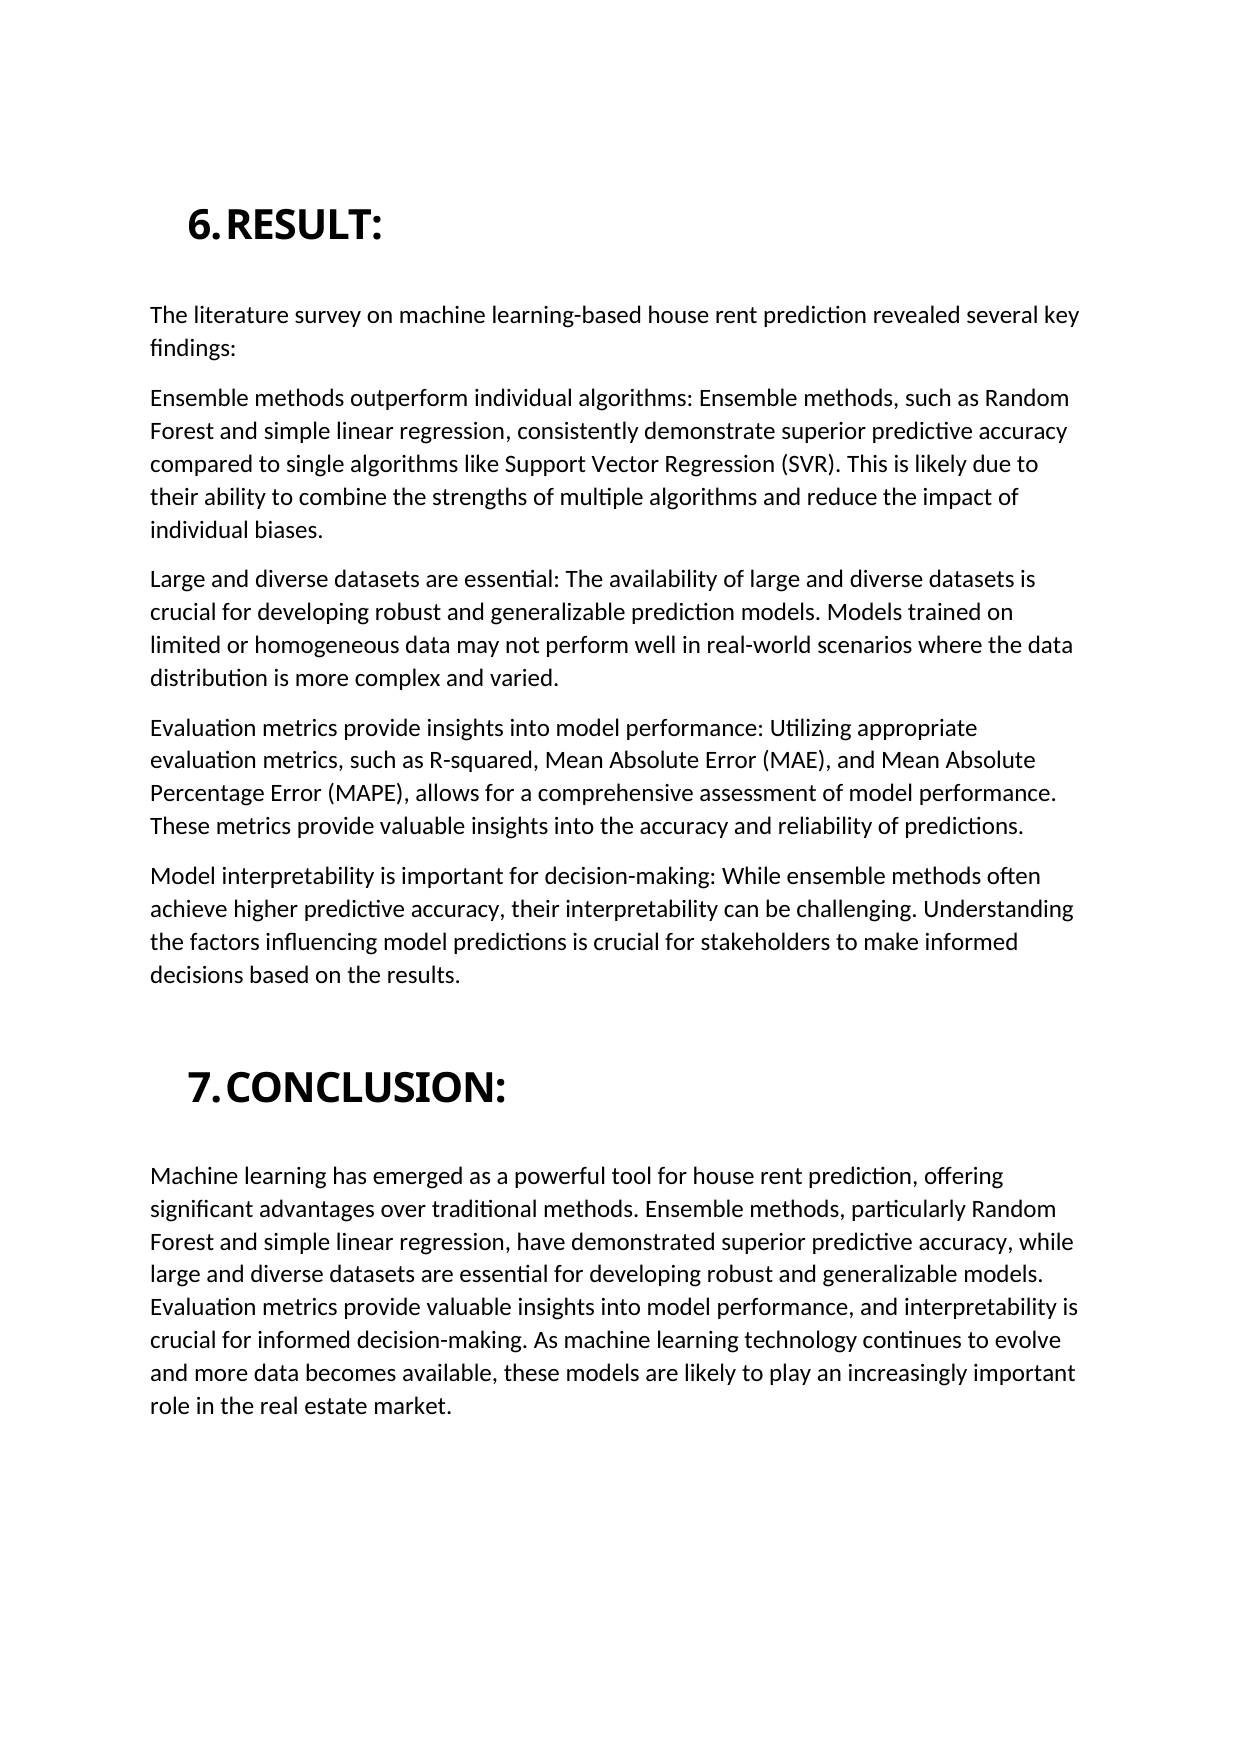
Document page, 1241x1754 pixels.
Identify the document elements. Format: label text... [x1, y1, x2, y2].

title CONCLUSION: [187, 1058, 1090, 1115]
text Machine learning has emerged as a powerful tool for house rent prediction, offering significant advantages over traditional methods. Ensemble methods, particularly Random Forest and simple linear regression, have demonstrated superior predictive accuracy, while large and diverse datasets are essential for developing robust and generalizable models. Evaluation metrics provide valuable insights into model performance, and interpretability is crucial for informed decision-making. As machine learning technology continues to evolve and more data becomes available, these models are likely to play an increasingly important role in the real estate market. [150, 1160, 1090, 1421]
text Large and diverse datasets are essential: The availability of large and diverse datasets is crucial for developing robust and generalizable prediction models. Models trained on limited or homogeneous data may not perform well in real-world scenarios where the data distribution is more complex and varied. [150, 563, 1090, 693]
text Ensemble methods outperform individual algorithms: Ensemble methods, such as Random Forest and simple linear regression, consistently demonstrate superior predictive accuracy compared to single algorithms like Support Vector Regression (SVR). This is likely due to their ability to combine the strengths of multiple algorithms and reduce the impact of individual biases. [150, 382, 1090, 544]
text Evaluation metrics provide insights into model performance: Utilizing appropriate evaluation metrics, such as R-squared, Mean Absolute Error (MAE), and Mean Absolute Percentage Error (MAPE), allows for a comprehensive assessment of model performance. These metrics provide valuable insights into the accuracy and reliability of predictions. [150, 712, 1090, 841]
text Model interpretability is important for decision-making: While ensemble methods often achieve higher predictive accuracy, their interpretability can be challenging. Understanding the factors influencing model predictions is crucial for stakeholders to make informed decisions based on the results. [150, 860, 1090, 989]
title RESULT: [187, 195, 1090, 252]
text The literature survey on machine learning-based house rent prediction revealed several key findings: [150, 299, 1090, 363]
